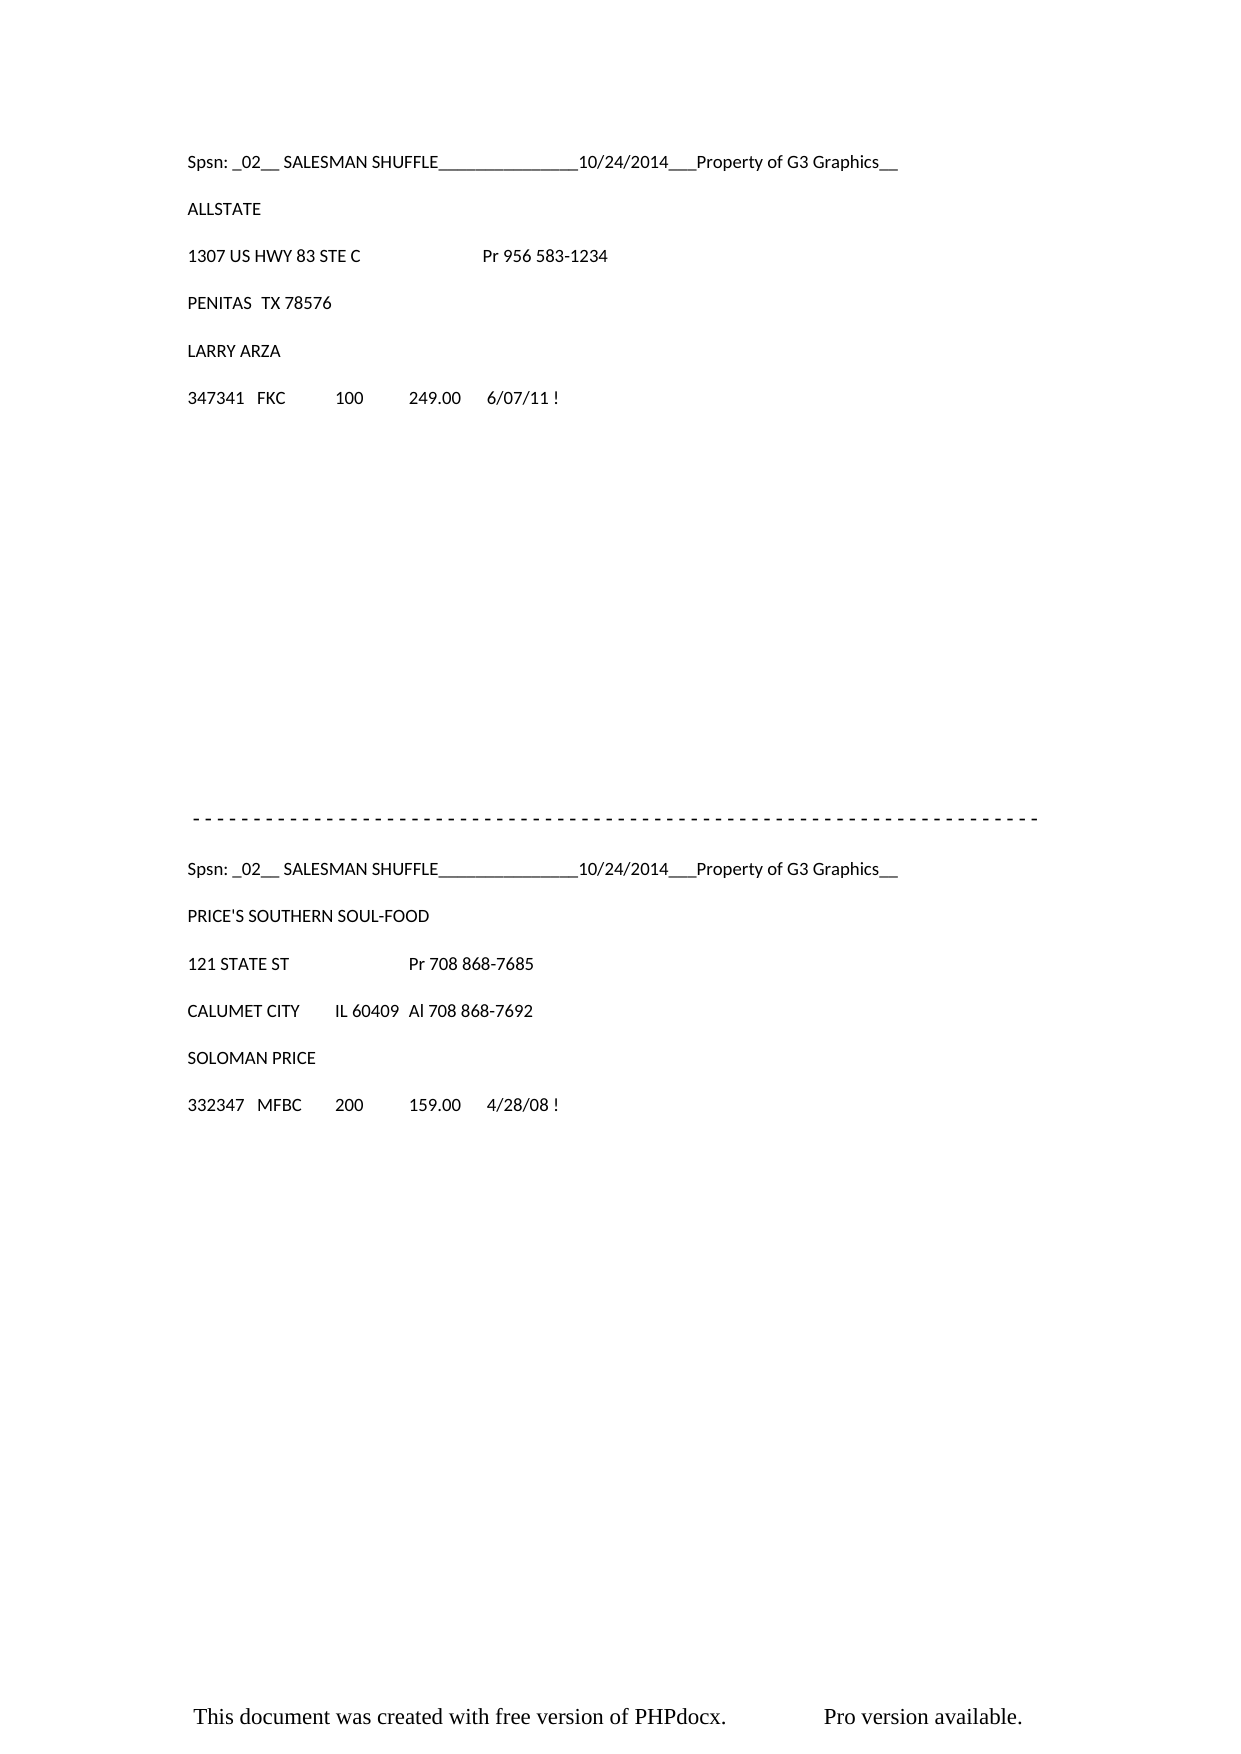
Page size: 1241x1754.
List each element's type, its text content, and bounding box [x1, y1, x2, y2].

text PRICE'S SOUTHERN SOUL-FOOD [187, 904, 1053, 927]
text ALLSTATE [187, 197, 1053, 220]
text Spsn: _02__ SALESMAN SHUFFLE_______________10/24/2014___Property of G3 Graphics__ [187, 857, 1053, 880]
text CALUMET CITY IL 60409 Al 708 868-7692 [187, 999, 1053, 1022]
text PENITAS TX 78576 [187, 292, 1053, 314]
text - - - - - - - - - - - - - - - - - - - - - - - - - - - - - - - - - - - - - - - - - - - - - - - - - - - - - - - - - - - - - - - - - - - - - - [187, 804, 1053, 832]
text Spsn: _02__ SALESMAN SHUFFLE_______________10/24/2014___Property of G3 Graphics__ [187, 150, 1053, 173]
text 347341 FKC 100 249.00 6/07/11 ! [187, 386, 1053, 409]
text 332347 MFBC 200 159.00 4/28/08 ! [187, 1093, 1053, 1116]
text 121 STATE ST Pr 708 868-7685 [187, 952, 1053, 974]
text LARRY ARZA [187, 339, 1053, 362]
text SOLOMAN PRICE [187, 1046, 1053, 1069]
text 1307 US HWY 83 STE C Pr 956 583-1234 [187, 244, 1053, 267]
